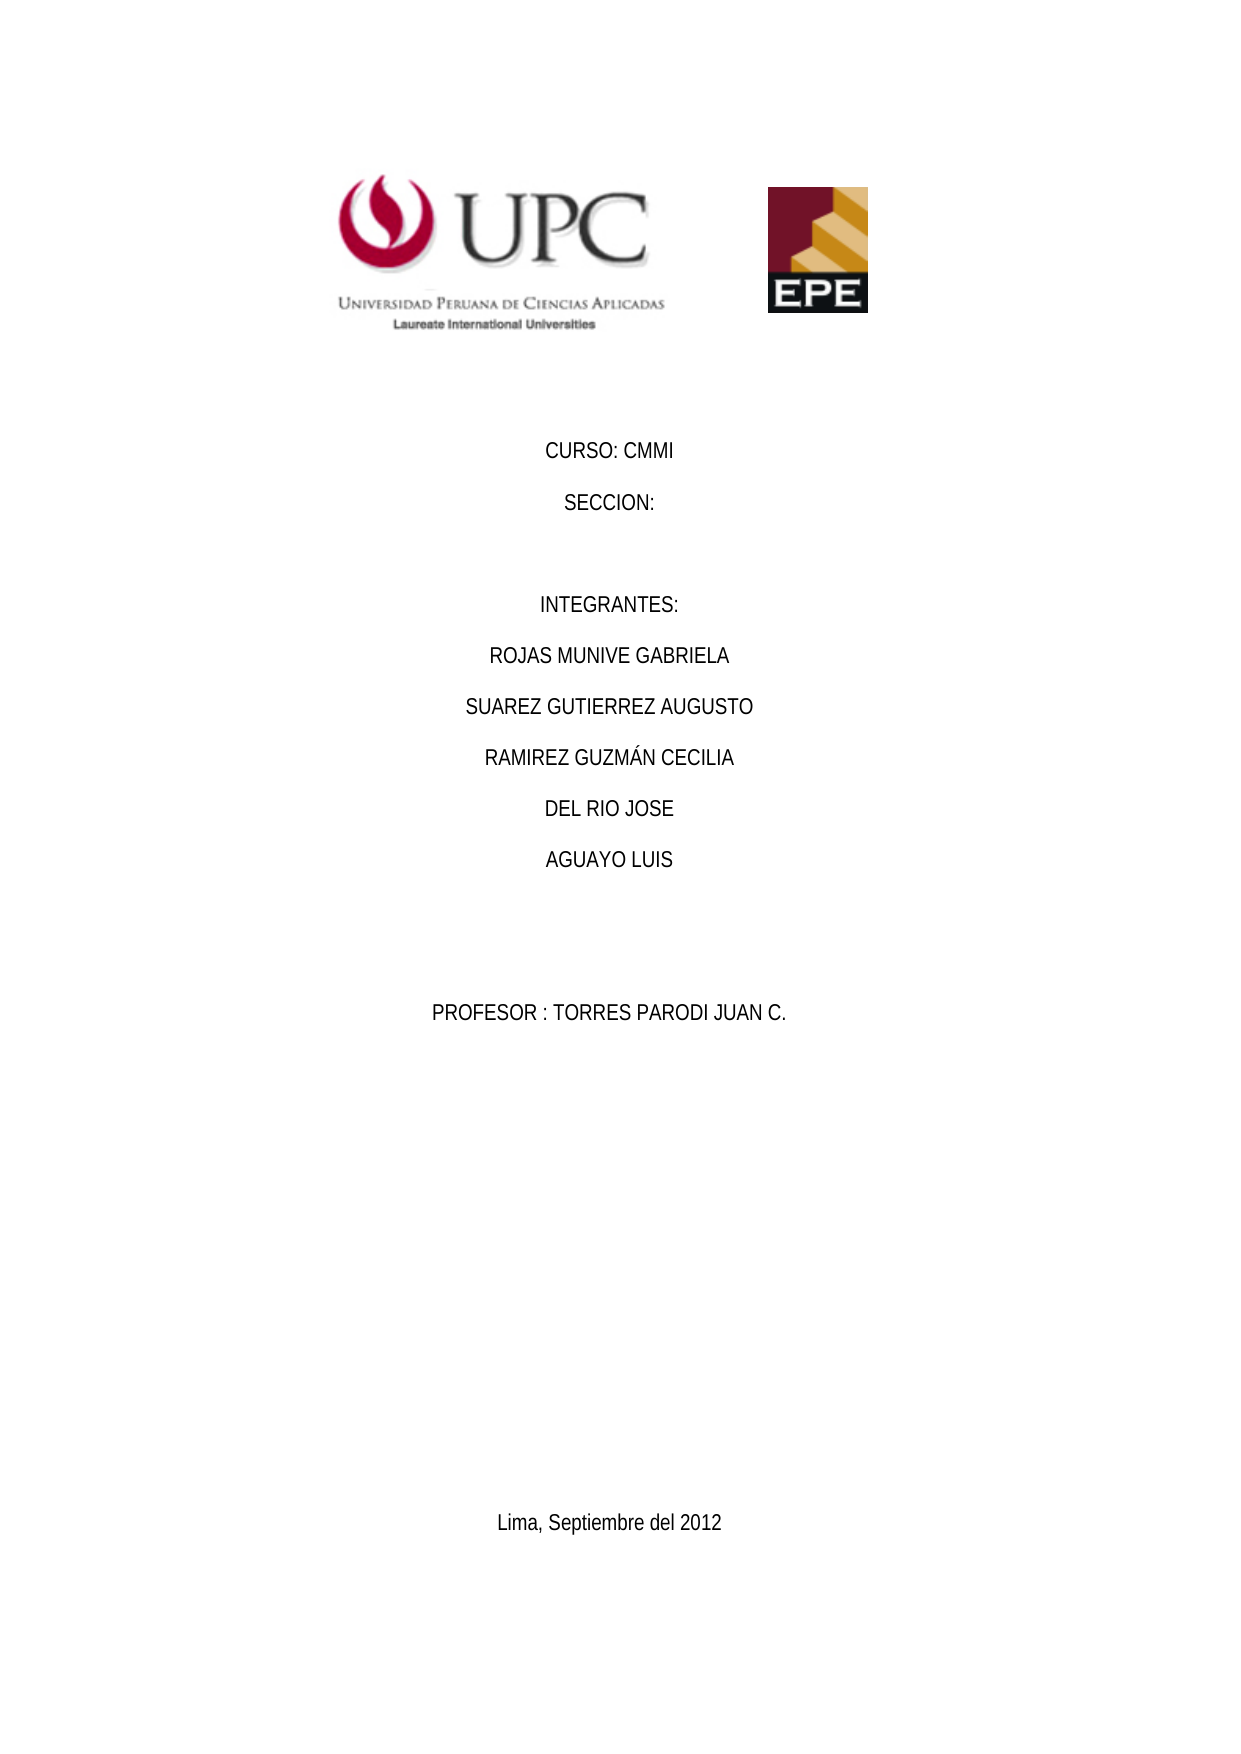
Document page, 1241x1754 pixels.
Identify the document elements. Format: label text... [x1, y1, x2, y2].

text AGUAYO LUIS [131, 846, 1087, 872]
picture [318, 131, 682, 399]
text RAMIREZ GUZMÁN CECILIA [131, 744, 1087, 770]
text INTEGRANTES: [131, 591, 1087, 617]
text CURSO: CMMI [131, 437, 1087, 464]
text SUAREZ GUTIERREZ AUGUSTO [131, 693, 1087, 719]
text SECCION: [131, 488, 1087, 515]
text Lima, Septiembre del 2012 [131, 1509, 1087, 1536]
text DEL RIO JOSE [131, 795, 1087, 821]
picture [768, 187, 868, 313]
text PROFESOR : TORRES PARODI JUAN C. [131, 999, 1087, 1025]
text ROJAS MUNIVE GABRIELA [131, 642, 1087, 668]
